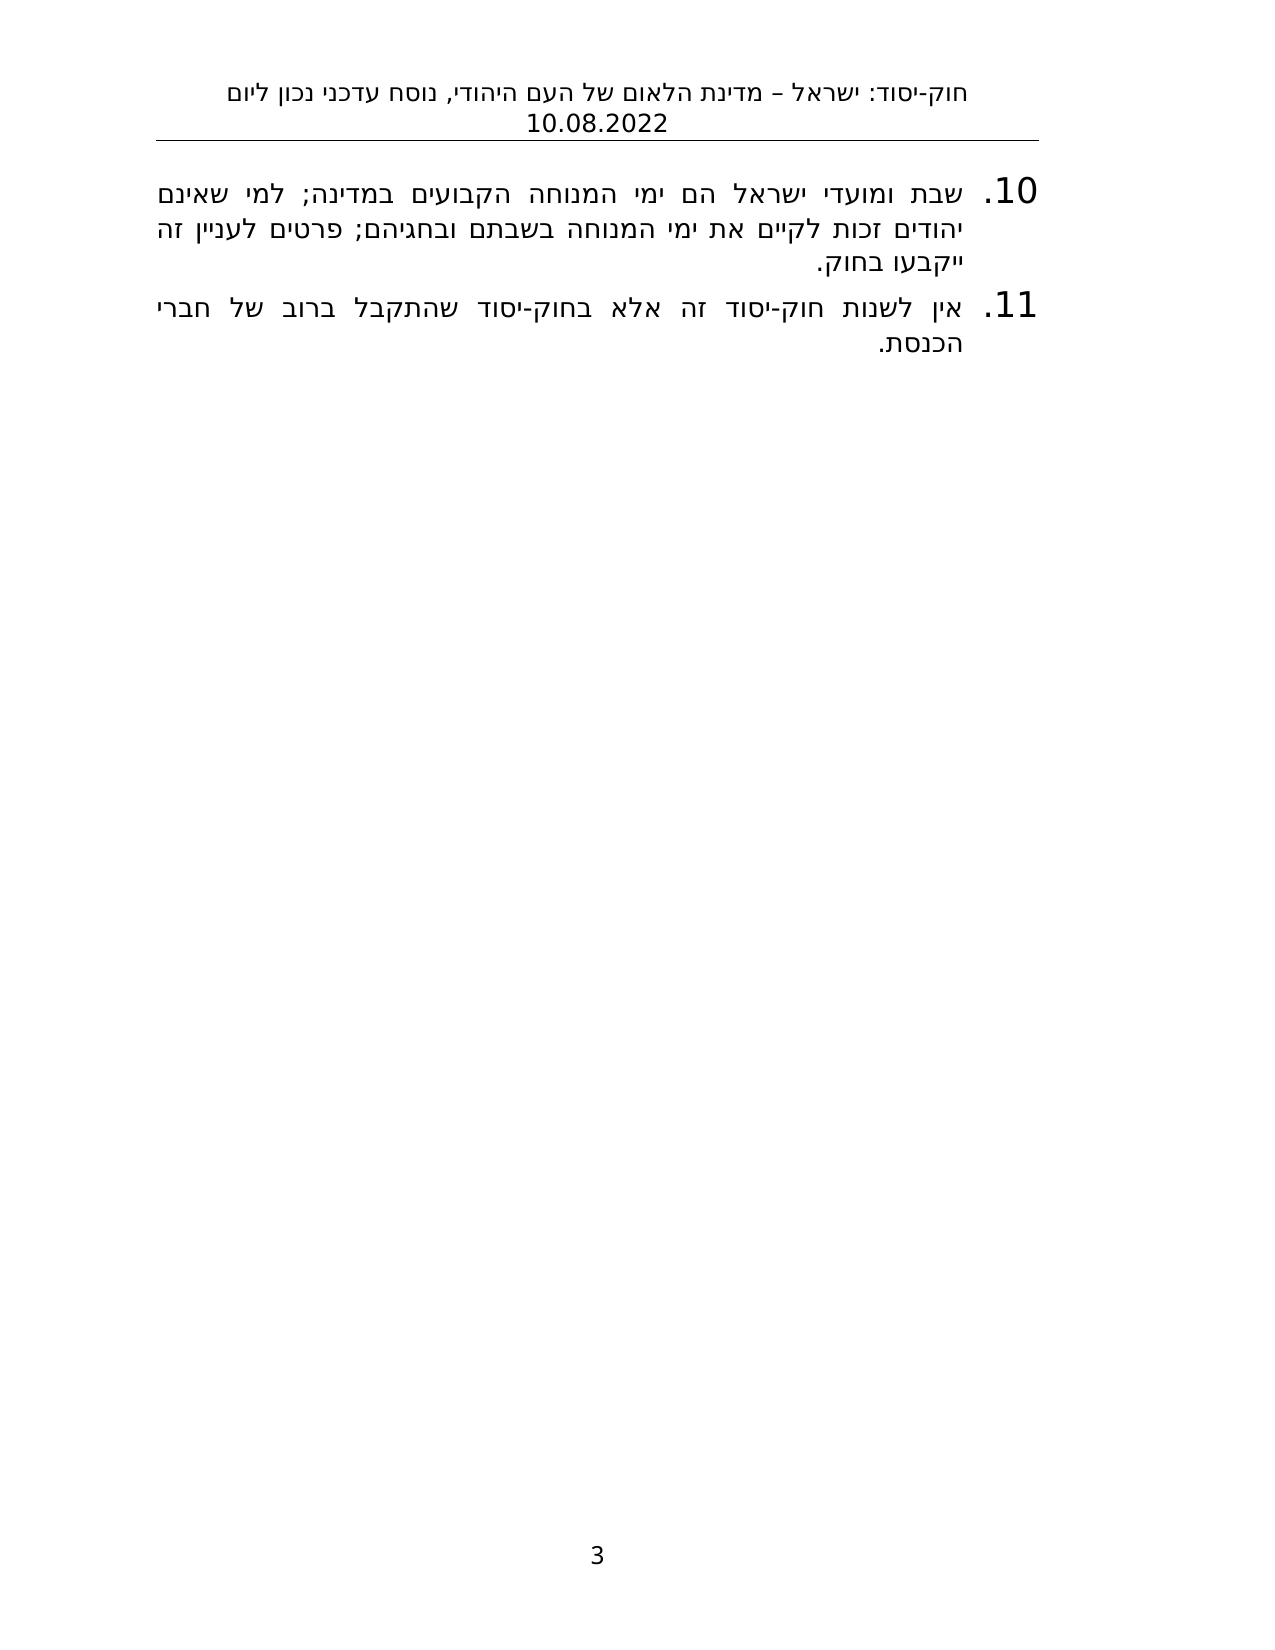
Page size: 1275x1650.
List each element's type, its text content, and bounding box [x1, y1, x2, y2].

text 10. שבת ומועדי ישראל הם ימי המנוחה הקבועים במדינה; למי שאינם יהודים זכות לקיים את ימי המנוחה בשבתם ובחגיהם; פרטים לעניין זה ייקבעו בחוק. [156, 177, 1039, 284]
text 11. אין לשנות חוק-יסוד זה אלא בחוק-יסוד שהתקבל ברוב של חברי הכנסת. [156, 290, 1039, 364]
